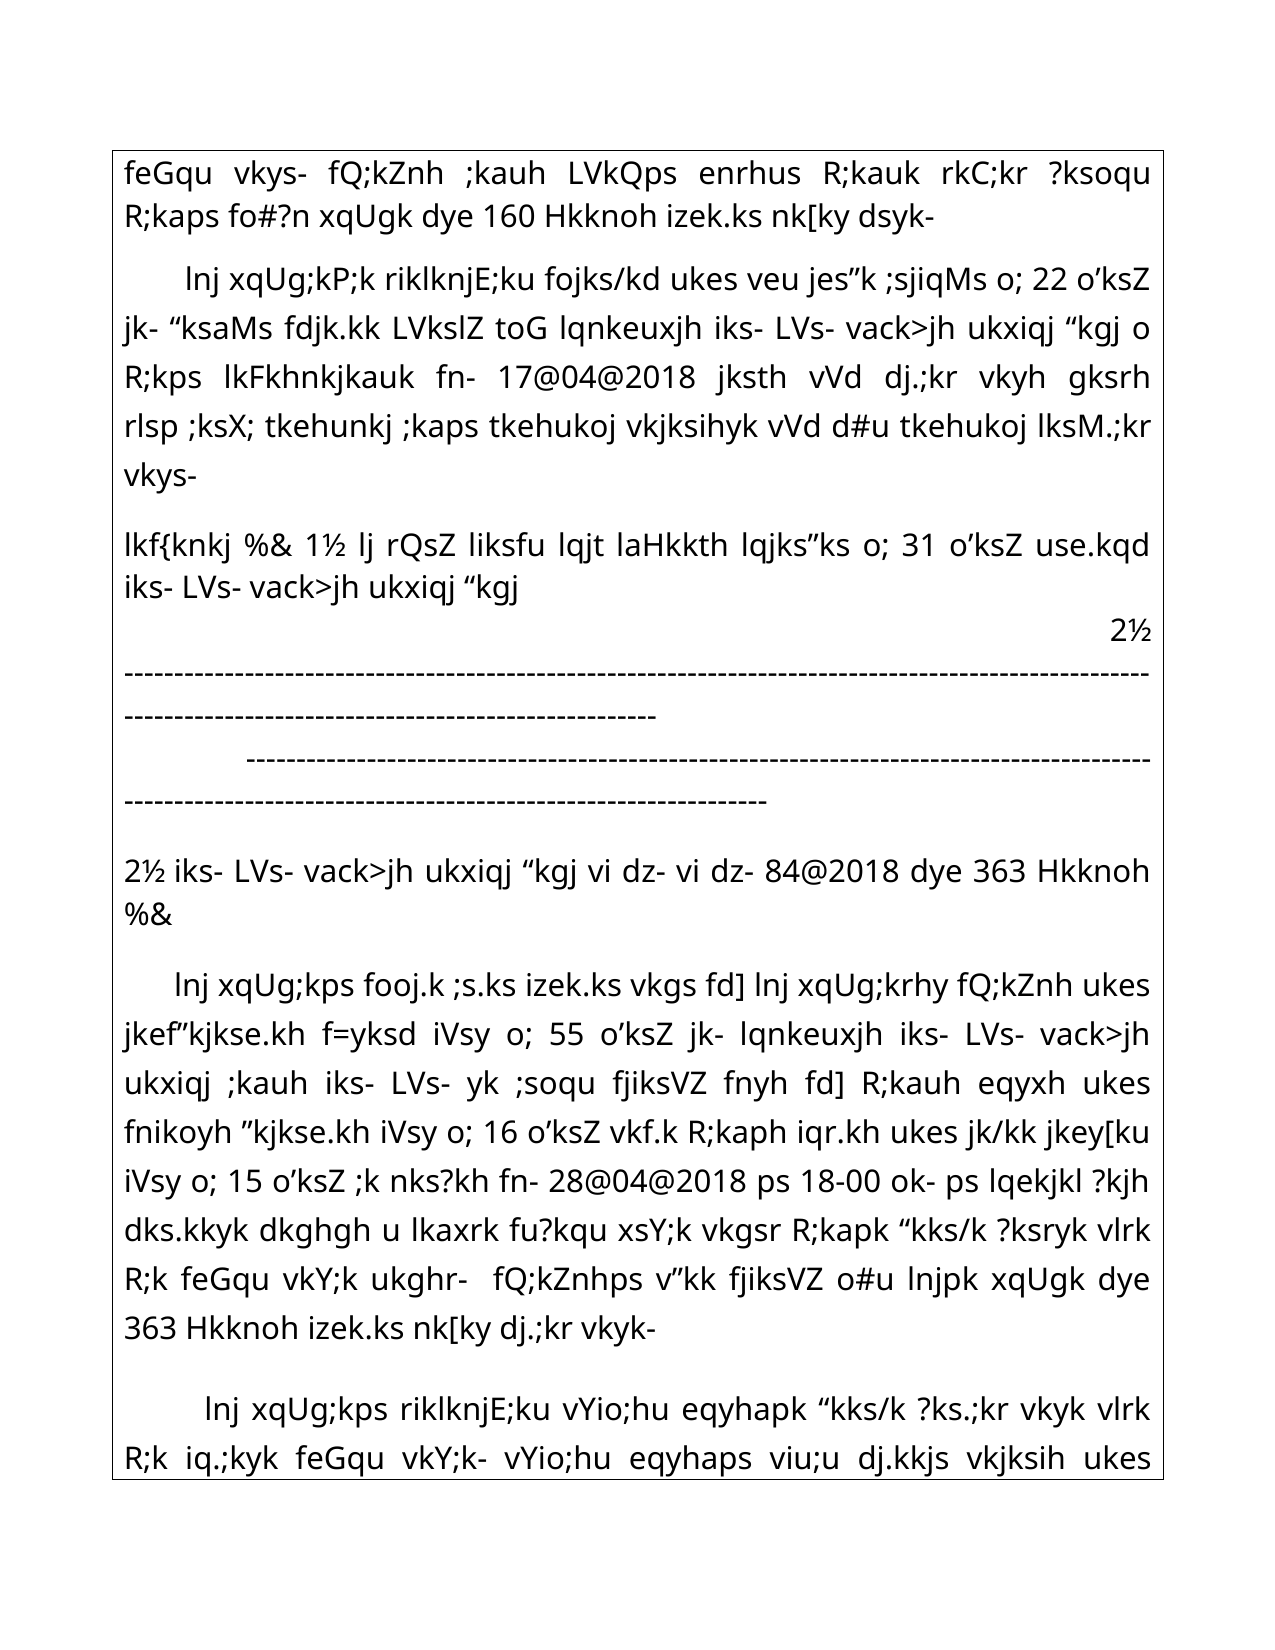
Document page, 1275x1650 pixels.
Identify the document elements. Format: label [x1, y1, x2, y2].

table_header [113, 151, 1163, 1479]
